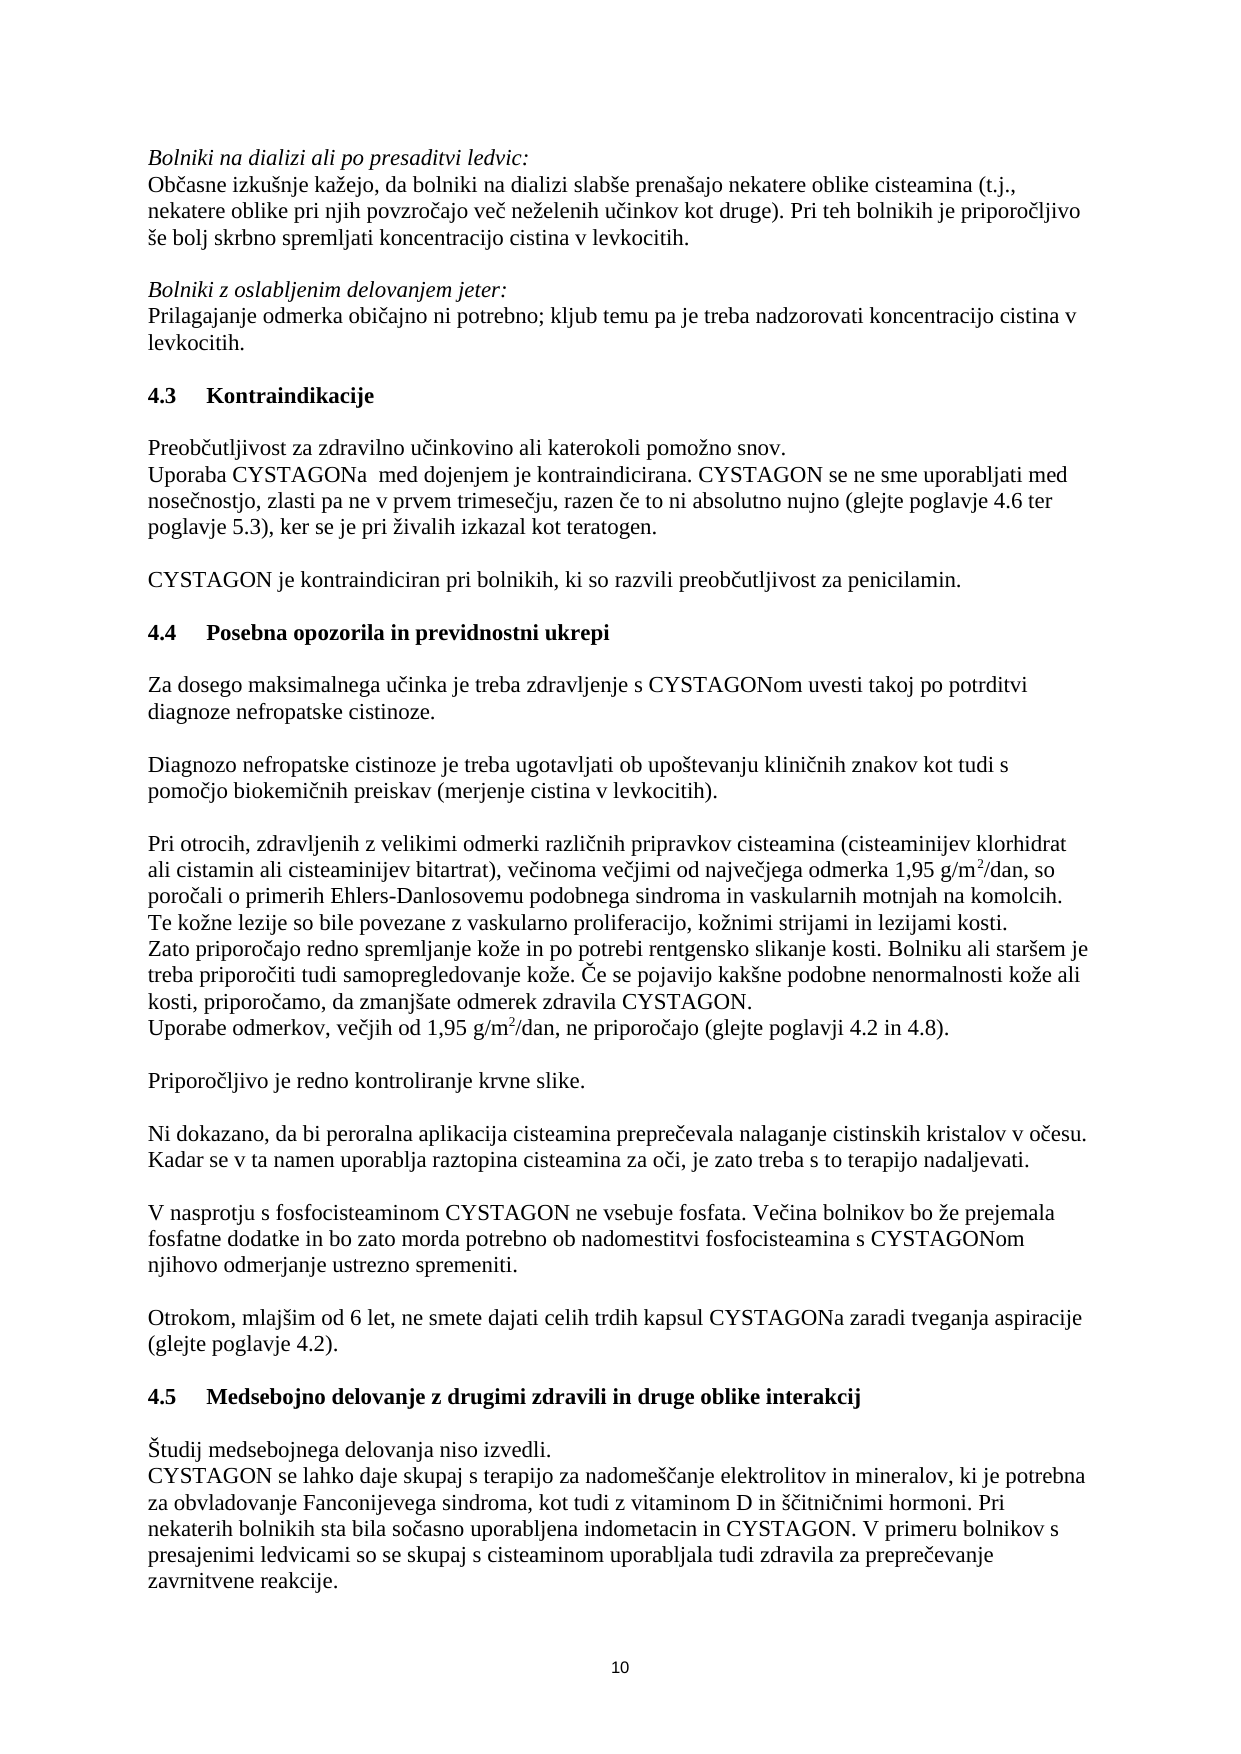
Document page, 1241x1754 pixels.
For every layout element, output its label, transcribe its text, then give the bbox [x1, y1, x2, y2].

text Občasne izkušnje kažejo, da bolniki na dializi slabše prenašajo nekatere oblike cisteamina (t.j., nekatere oblike pri njih povzročajo več neželenih učinkov kot druge). Pri teh bolnikih je priporočljivo še bolj skrbno spremljati koncentracijo cistina v levkocitih. [148, 171, 1092, 250]
text Pri otrocih, zdravljenih z velikimi odmerki različnih pripravkov cisteamina (cisteaminijev klorhidrat ali cistamin ali cisteaminijev bitartrat), večinoma večjimi od največjega odmerka 1,95 g/m2/dan, so poročali o primerih Ehlers-Danlosovemu podobnega sindroma in vaskularnih motnjah na komolcih. Te kožne lezije so bile povezane z vaskularno proliferacijo, kožnimi strijami in lezijami kosti. [148, 830, 1092, 935]
text Preobčutljivost za zdravilno učinkovino ali katerokoli pomožno snov. [148, 434, 1092, 461]
text Študij medsebojnega delovanja niso izvedli. [148, 1436, 1092, 1462]
text 4.5 Medsebojno delovanje z drugimi zdravili in druge oblike interakcij [148, 1383, 1092, 1409]
text 4.4 Posebna opozorila in previdnostni ukrepi [148, 619, 1092, 645]
text Priporočljivo je redno kontroliranje krvne slike. [148, 1067, 1092, 1093]
text 4.3 Kontraindikacije [148, 382, 1092, 408]
text Uporaba CYSTAGONa med dojenjem je kontraindicirana. CYSTAGON se ne sme uporabljati med nosečnostjo, zlasti pa ne v prvem trimesečju, razen če to ni absolutno nujno (glejte poglavje 4.6 ter poglavje 5.3), ker se je pri živalih izkazal kot teratogen. [148, 461, 1092, 540]
text Prilagajanje odmerka običajno ni potrebno; kljub temu pa je treba nadzorovati koncentracijo cistina v levkocitih. [148, 303, 1092, 355]
text CYSTAGON je kontraindiciran pri bolnikih, ki so razvili preobčutljivost za penicilamin. [148, 566, 1092, 592]
text Zato priporočajo redno spremljanje kože in po potrebi rentgensko slikanje kosti. Bolniku ali staršem je treba priporočiti tudi samopregledovanje kože. Če se pojavijo kakšne podobne nenormalnosti kože ali kosti, priporočamo, da zmanjšate odmerek zdravila CYSTAGON. [148, 935, 1092, 1014]
text Diagnozo nefropatske cistinoze je treba ugotavljati ob upoštevanju kliničnih znakov kot tudi s pomočjo biokemičnih preiskav (merjenje cistina v levkocitih). [148, 751, 1092, 803]
text Bolniki z oslabljenim delovanjem jeter: [148, 276, 1092, 303]
text V nasprotju s fosfocisteaminom CYSTAGON ne vsebuje fosfata. Večina bolnikov bo že prejemala fosfatne dodatke in bo zato morda potrebno ob nadomestitvi fosfocisteamina s CYSTAGONom njihovo odmerjanje ustrezno spremeniti. [148, 1199, 1092, 1278]
text Bolniki na dializi ali po presaditvi ledvic: [148, 144, 1092, 171]
text Ni dokazano, da bi peroralna aplikacija cisteamina preprečevala nalaganje cistinskih kristalov v očesu. Kadar se v ta namen uporablja raztopina cisteamina za oči, je zato treba s to terapijo nadaljevati. [148, 1119, 1092, 1172]
text CYSTAGON se lahko daje skupaj s terapijo za nadomeščanje elektrolitov in mineralov, ki je potrebna za obvladovanje Fanconijevega sindroma, kot tudi z vitaminom D in ščitničnimi hormoni. Pri nekaterih bolnikih sta bila sočasno uporabljena indometacin in CYSTAGON. V primeru bolnikov s presajenimi ledvicami so se skupaj s cisteaminom uporabljala tudi zdravila za preprečevanje zavrnitvene reakcije. [148, 1462, 1092, 1594]
text Za dosego maksimalnega učinka je treba zdravljenje s CYSTAGONom uvesti takoj po potrditvi diagnoze nefropatske cistinoze. [148, 672, 1092, 724]
text Uporabe odmerkov, večjih od 1,95 g/m2/dan, ne priporočajo (glejte poglavji 4.2 in 4.8). [148, 1014, 1068, 1041]
text Otrokom, mlajšim od 6 let, ne smete dajati celih trdih kapsul CYSTAGONa zaradi tveganja aspiracije (glejte poglavje 4.2). [148, 1304, 1092, 1357]
